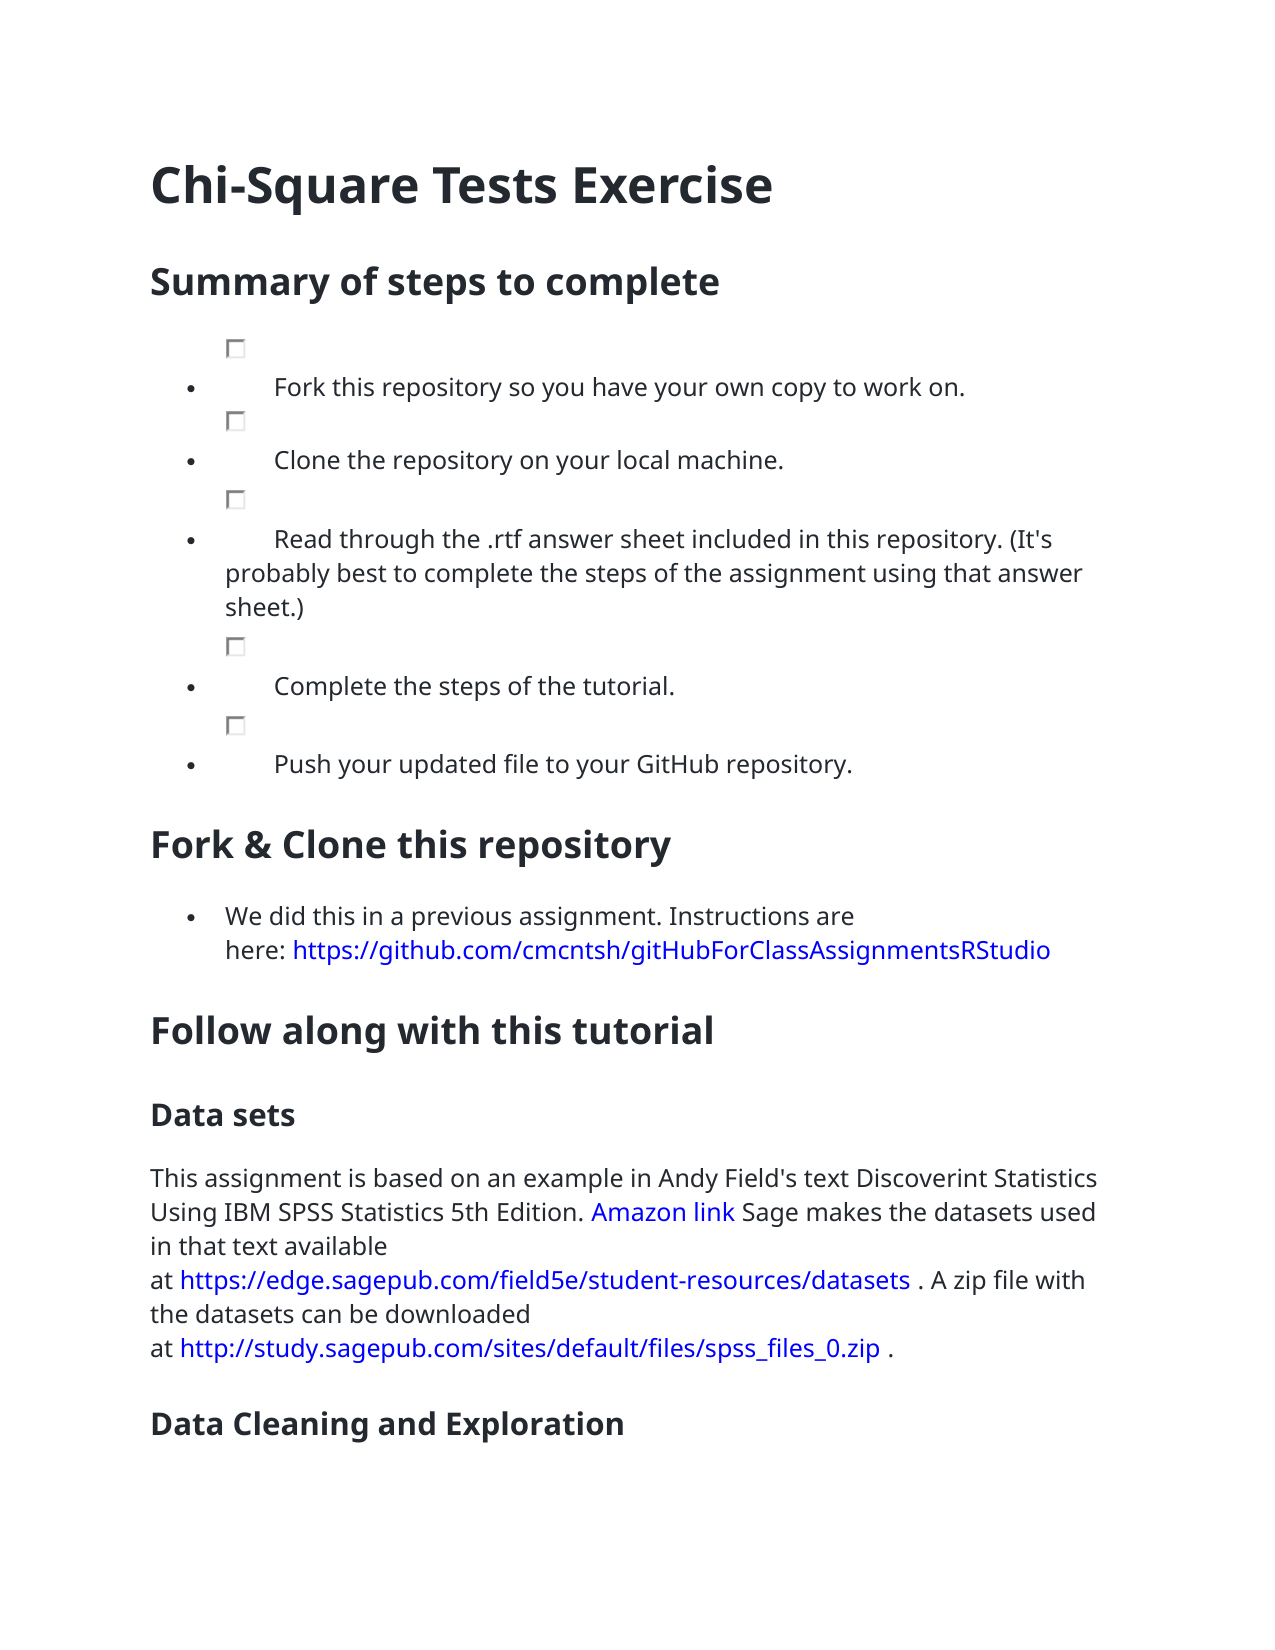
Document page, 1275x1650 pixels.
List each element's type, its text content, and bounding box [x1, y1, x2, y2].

text Follow along with this tutorial [150, 1004, 1125, 1055]
list Fork this repository so you have your own copy to work on. [187, 332, 1125, 404]
list Clone the repository on your local machine. [187, 404, 1125, 477]
list Read through the .rtf answer sheet included in this repository. (It's probably best to complete the steps of the assignment using that answer sheet.) [187, 483, 1125, 623]
text This assignment is based on an example in Andy Field's text Discoverint Statistics Using IBM SPSS Statistics 5th Edition. Amazon link Sage makes the datasets used in that text available at https://edge.sagepub.com/field5e/student-resources/datasets . A zip file with the datasets can be downloaded at http://study.sagepub.com/sites/default/files/spss_files_0.zip . [150, 1161, 1125, 1365]
text Data sets [150, 1093, 1125, 1136]
list Complete the steps of the tutorial. [187, 630, 1125, 702]
text Fork & Clone this repository [150, 818, 1125, 869]
text Summary of steps to complete [150, 256, 1125, 307]
text Chi-Square Tests Exercise [150, 150, 1125, 218]
list Push your updated file to your GitHub repository. [187, 708, 1125, 781]
list We did this in a previous assignment. Instructions are here: https://github.com/cmcntsh/gitHubForClassAssignmentsRStudio [187, 899, 1125, 967]
text Data Cleaning and Exploration [150, 1402, 1125, 1445]
